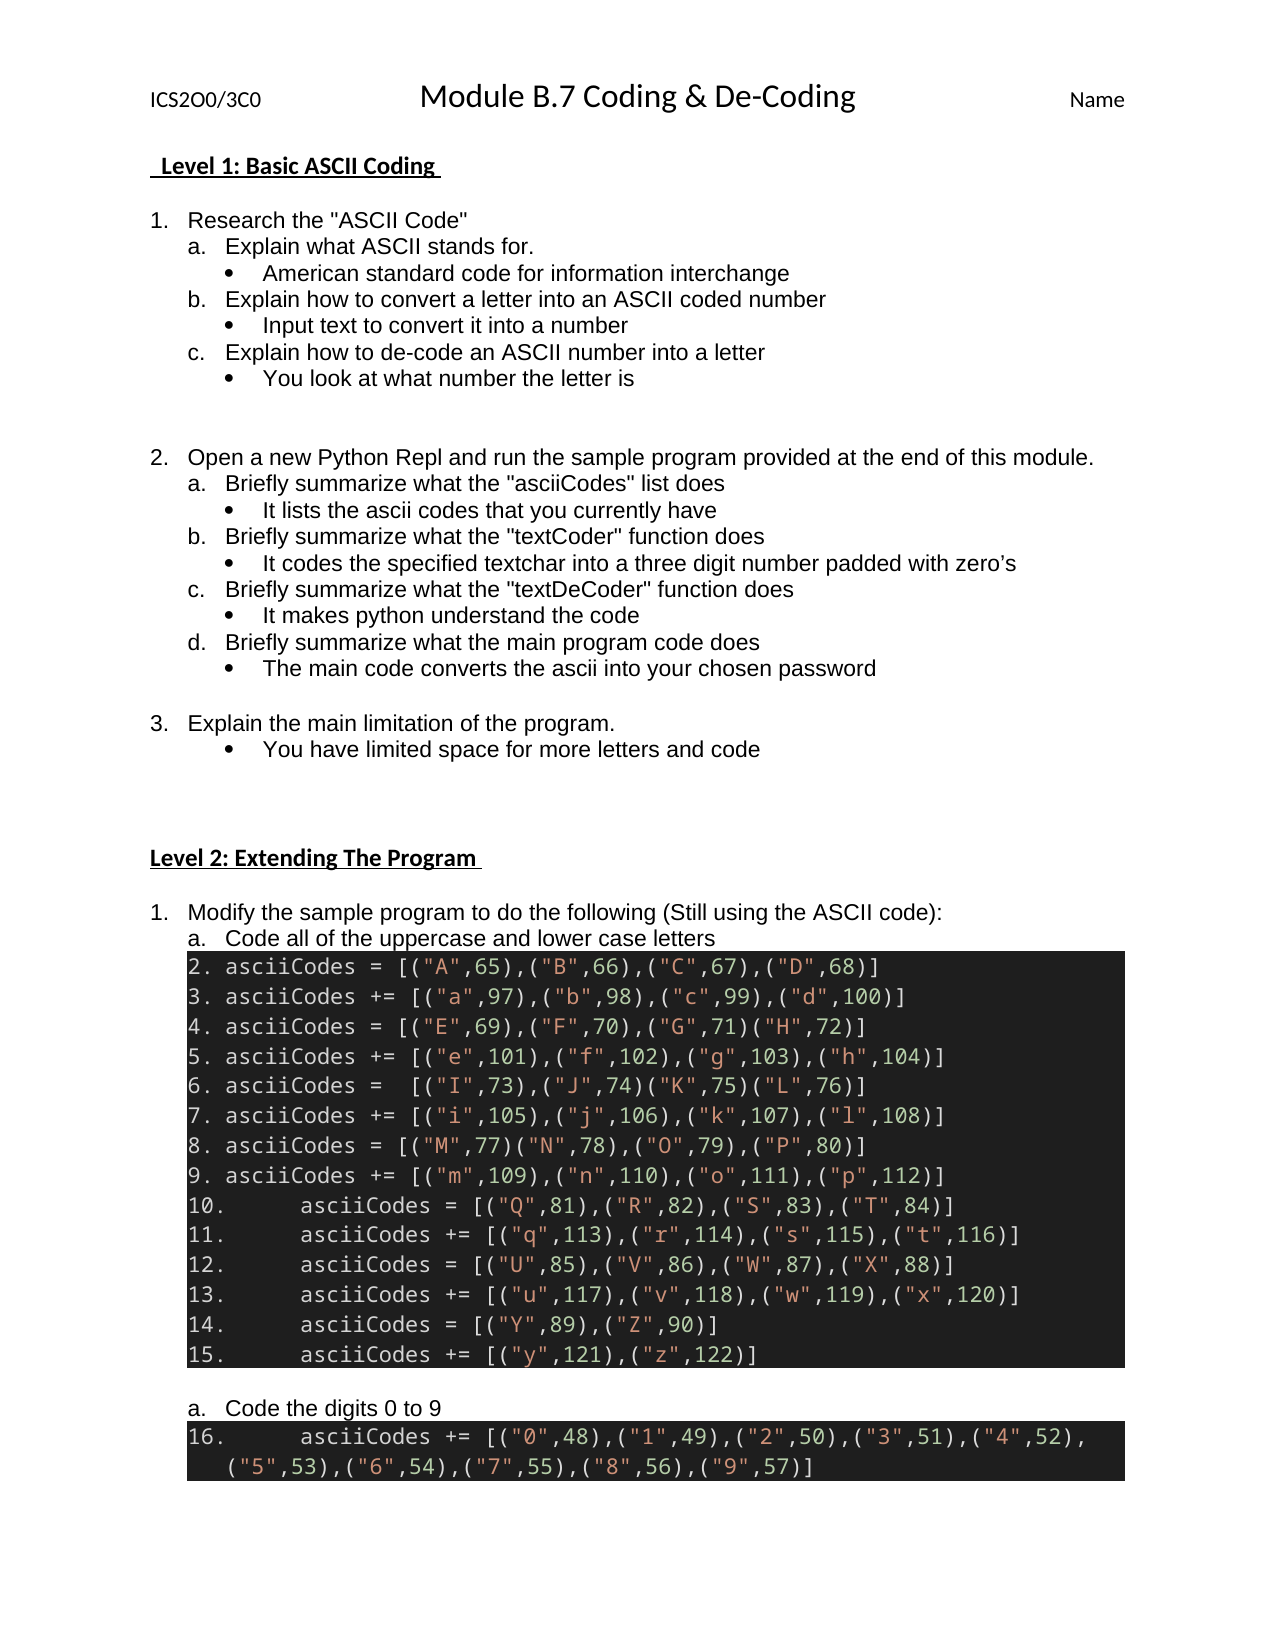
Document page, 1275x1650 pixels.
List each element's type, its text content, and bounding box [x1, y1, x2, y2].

list Modify the sample program to do the following (Still using the ASCII code): [150, 899, 1125, 925]
list Explain how to convert a letter into an ASCII coded number [187, 286, 1125, 312]
list You have limited space for more letters and code [225, 736, 1125, 763]
list Open a new Python Repl and run the sample program provided at the end of this module. [150, 444, 1125, 470]
list asciiCodes += [("m",109),("n",110),("o",111),("p",112)] [187, 1160, 1125, 1190]
list asciiCodes += [("i",105),("j",106),("k",107),("l",108)] [187, 1100, 1125, 1130]
list Briefly summarize what the "textDeCoder" function does [187, 576, 1125, 602]
list American standard code for information interchange [225, 259, 1125, 286]
text Level 1: Basic ASCII Coding [150, 150, 1125, 181]
list asciiCodes += [("a",97),("b",98),("c",99),("d",100)] [187, 981, 1125, 1011]
list Explain the main limitation of the program. [150, 710, 1125, 736]
list asciiCodes = [("U",85),("V",86),("W",87),("X",88)] [187, 1249, 1125, 1279]
list The main code converts the ascii into your chosen password [225, 655, 1125, 710]
list Code all of the uppercase and lower case letters [187, 925, 1125, 951]
list It makes python understand the code [225, 602, 1125, 628]
list asciiCodes = [("I",73),("J",74)("K",75)("L",76)] [187, 1071, 1125, 1100]
list asciiCodes = [("M",77)("N",78),("O",79),("P",80)] [187, 1130, 1125, 1160]
text Level 2: Extending The Program [150, 842, 1125, 872]
list asciiCodes += [("e",101),("f",102),("g",103),("h",104)] [187, 1041, 1125, 1071]
list asciiCodes += [("0",48),("1",49),("2",50),("3",51),("4",52),("5",53),("6",54),("7",55),("8",56),("9",57)] [187, 1421, 1125, 1481]
list asciiCodes += [("q",113),("r",114),("s",115),("t",116)] [187, 1219, 1125, 1249]
list asciiCodes = [("Y",89),("Z",90)] [187, 1309, 1125, 1339]
list asciiCodes += [("u",117),("v",118),("w",119),("x",120)] [187, 1279, 1125, 1309]
list Briefly summarize what the main program code does [187, 628, 1125, 655]
list asciiCodes = [("E",69),("F",70),("G",71)("H",72)] [187, 1011, 1125, 1041]
list Explain how to de-code an ASCII number into a letter [187, 339, 1125, 365]
list Explain what ASCII stands for. [187, 233, 1125, 259]
list It lists the ascii codes that you currently have [225, 497, 1125, 523]
list asciiCodes = [("Q",81),("R",82),("S",83),("T",84)] [187, 1190, 1125, 1219]
list Briefly summarize what the "asciiCodes" list does [187, 470, 1125, 497]
list Research the "ASCII Code" [150, 207, 1125, 233]
list Input text to convert it into a number [225, 312, 1125, 339]
list asciiCodes += [("y",121),("z",122)] [187, 1339, 1125, 1368]
list Briefly summarize what the "textCoder" function does [187, 523, 1125, 549]
list asciiCodes = [("A",65),("B",66),("C",67),("D",68)] [187, 951, 1125, 981]
list Code the digits 0 to 9 [187, 1395, 1125, 1421]
list It codes the specified textchar into a three digit number padded with zero’s [225, 549, 1125, 576]
list You look at what number the letter is [225, 365, 1125, 391]
